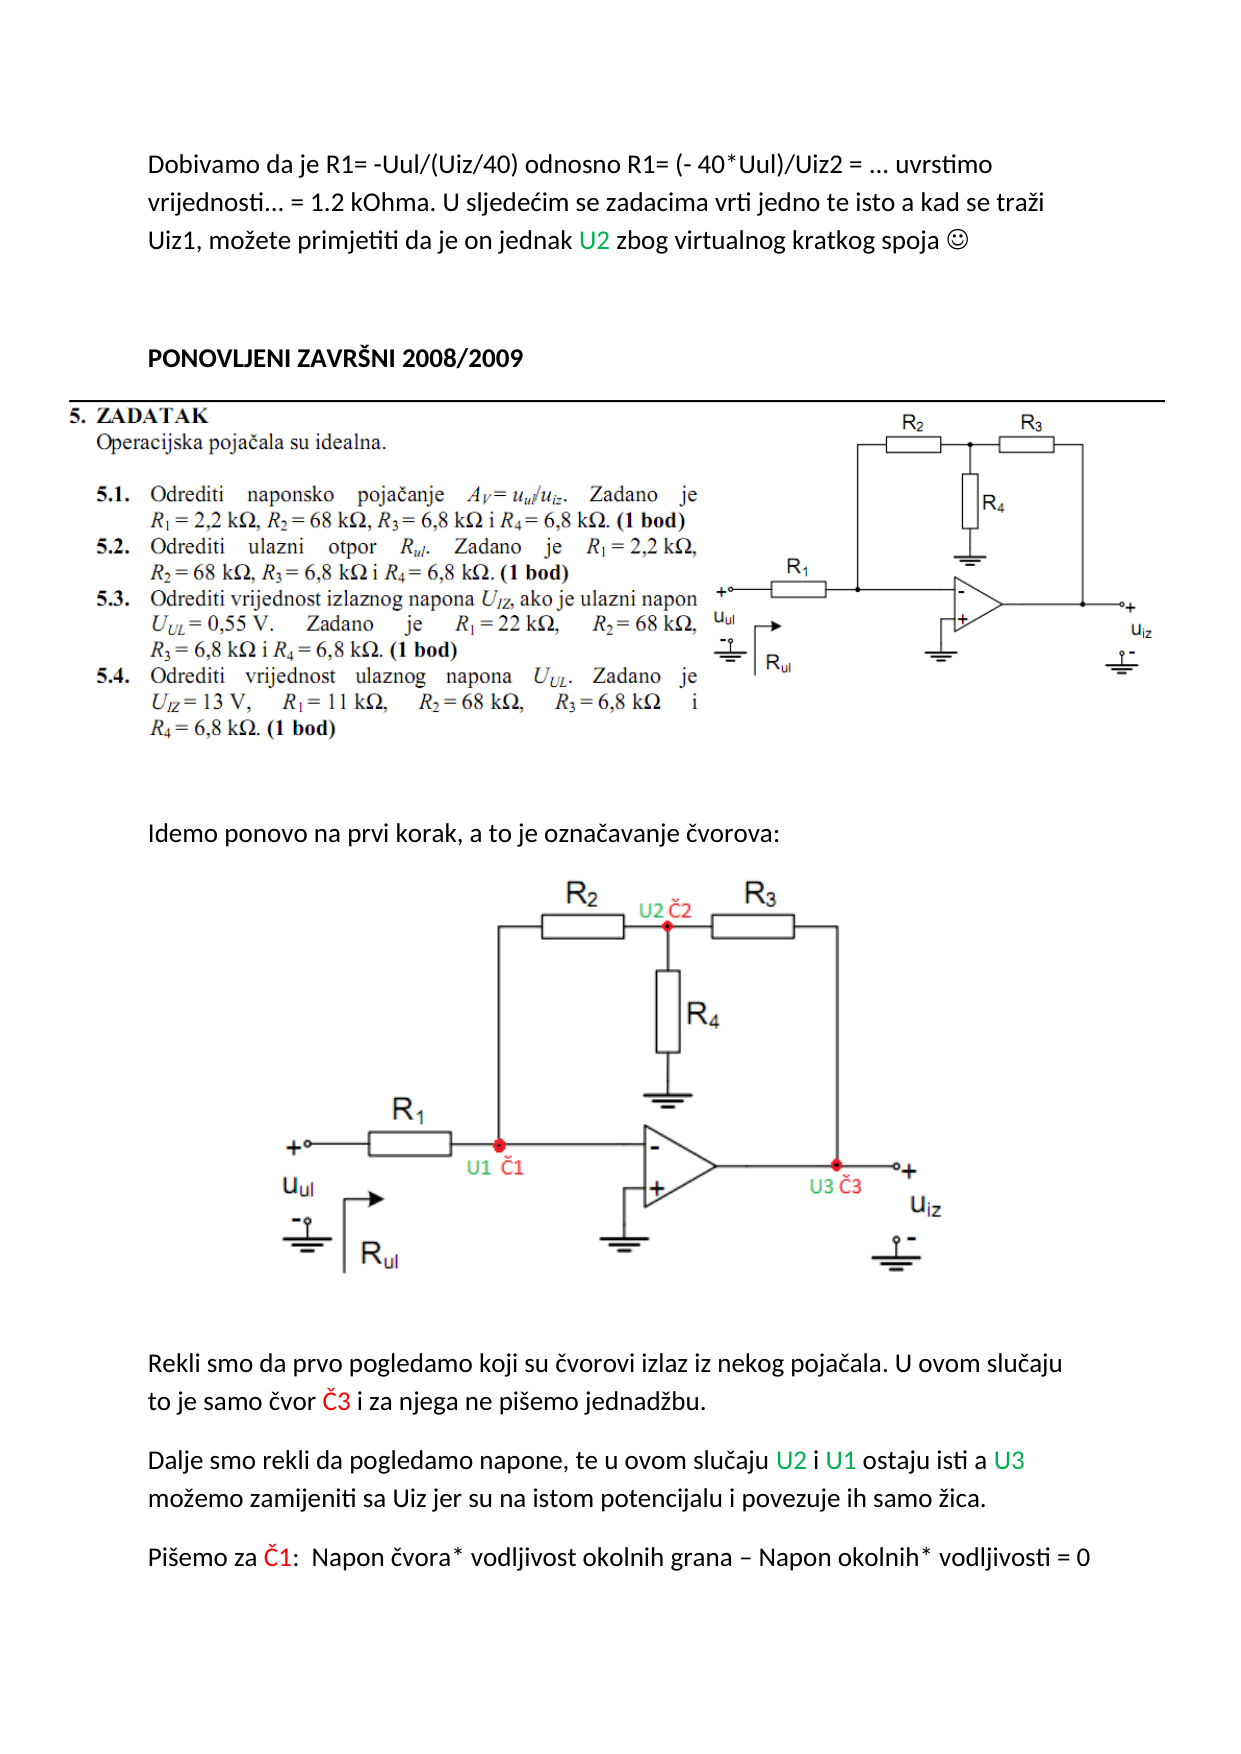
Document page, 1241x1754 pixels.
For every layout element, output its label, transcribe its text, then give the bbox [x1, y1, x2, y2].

text Pišemo za Č1: Napon čvora* vodljivost okolnih grana – Napon okolnih* vodljivosti = 0 [148, 1540, 1093, 1573]
text Dobivamo da je R1= -Uul/(Uiz/40) odnosno R1= (- 40*Uul)/Uiz2 = ... uvrstimo vrijednosti... = 1.2 kOhma. U sljedećim se zadacima vrti jedno te isto a kad se traži Uiz1, možete primjetiti da je on jednak U2 zbog virtualnog kratkog spoja [148, 148, 1093, 256]
text Dalje smo rekli da pogledamo napone, te u ovom slučaju U2 i U1 ostaju isti a U3 možemo zamijeniti sa Uiz jer su na istom potencijalu i povezuje ih samo žica. [148, 1443, 1093, 1514]
text PONOVLJENI ZAVRŠNI 2008/2009 [148, 341, 1093, 374]
text Idemo ponovo na prvi korak, a to je označavanje čvorova: [148, 756, 1093, 849]
picture [65, 399, 1165, 756]
text Rekli smo da prvo pogledamo koji su čvorovi izlaz iz nekog pojačala. U ovom slučaju to je samo čvor Č3 i za njega ne pišemo jednadžbu. [148, 1346, 1093, 1417]
picture [274, 874, 966, 1322]
